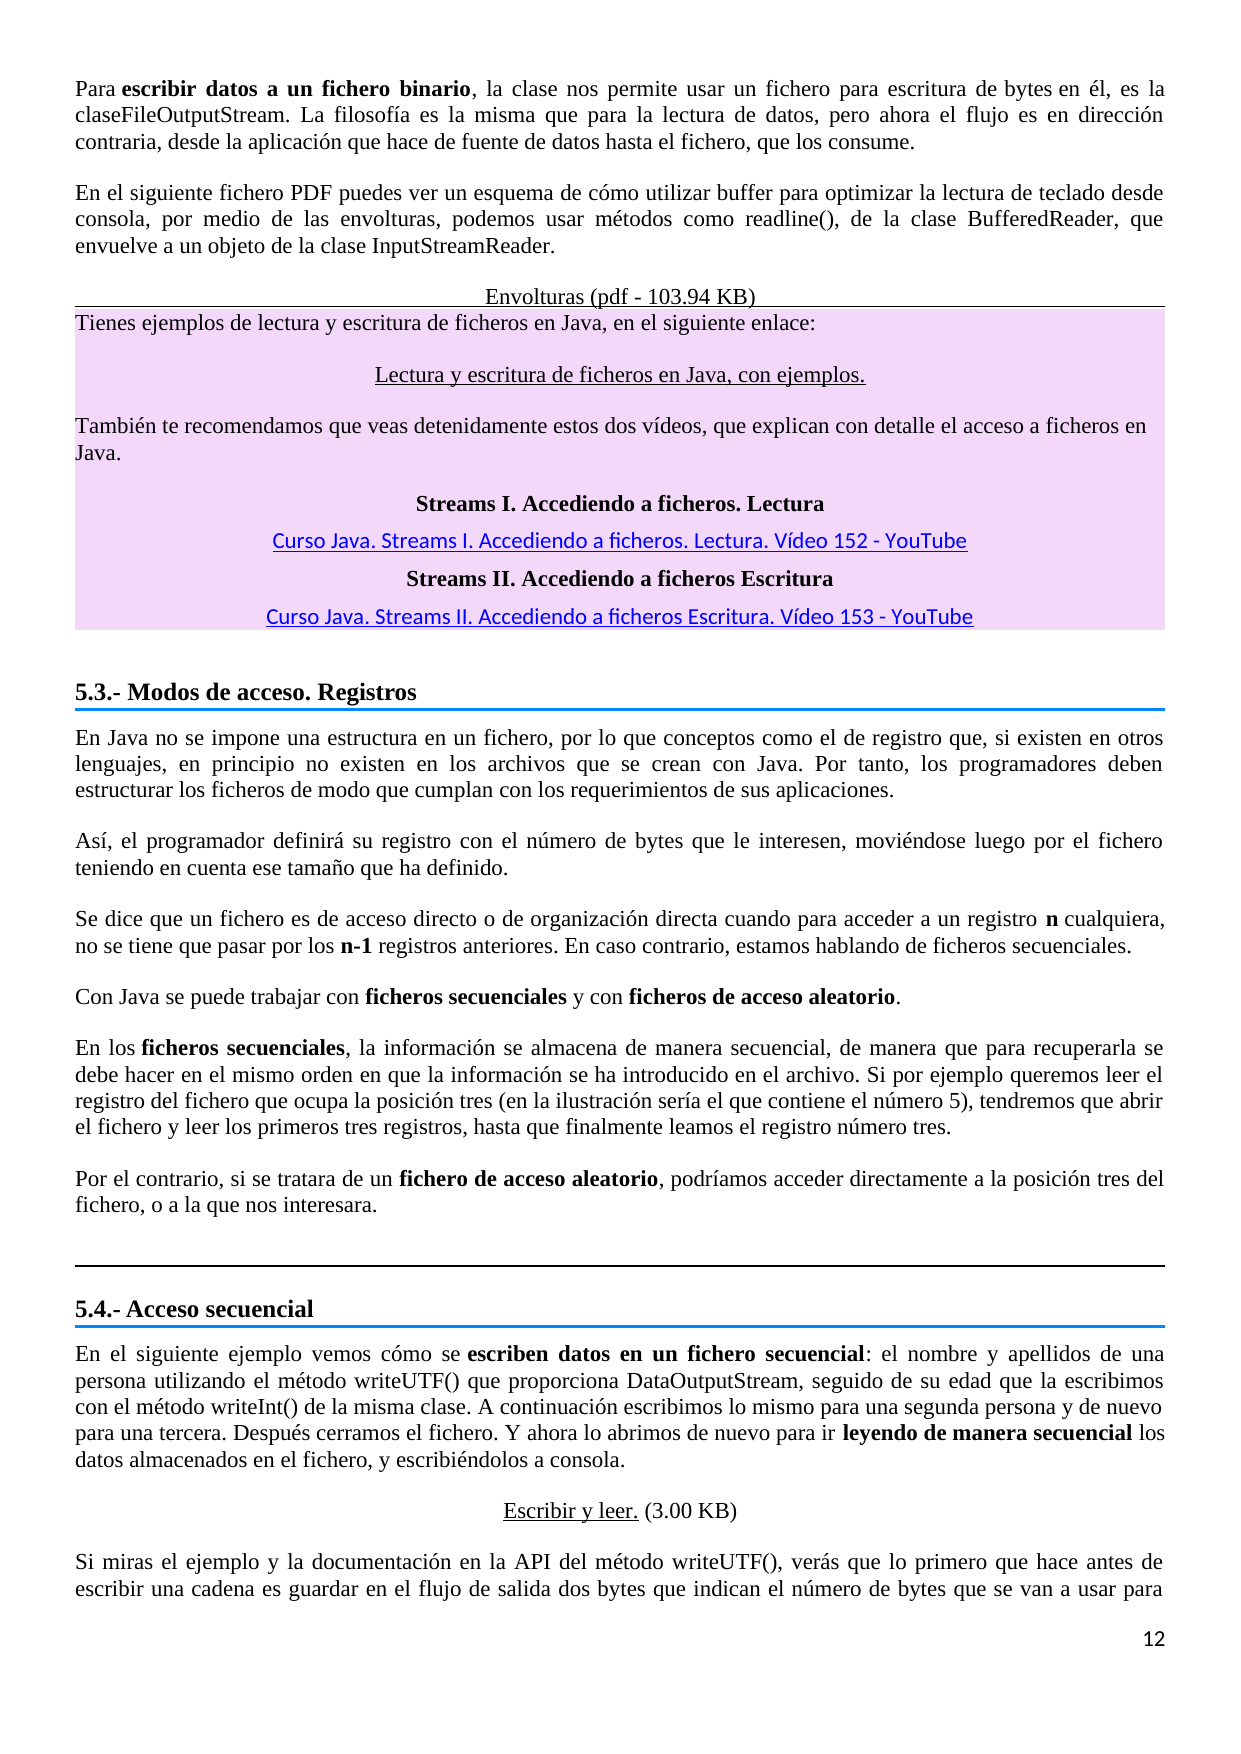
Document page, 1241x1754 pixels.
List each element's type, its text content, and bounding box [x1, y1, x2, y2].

text Lectura y escritura de ficheros en Java, con ejemplos. [75, 361, 1165, 387]
text Así, el programador definirá su registro con el número de bytes que le interesen, moviéndose luego por el fichero teniendo en cuenta ese tamaño que ha definido. [75, 828, 1165, 880]
text También te recomendamos que veas detenidamente estos dos vídeos, que explican con detalle el acceso a ficheros en Java. [75, 412, 1165, 465]
text Envolturas (pdf - 103.94 KB) [75, 283, 1165, 306]
text Se dice que un fichero es de acceso directo o de organización directa cuando para acceder a un registro n cualquiera, no se tiene que pasar por los n-1 registros anteriores. En caso contrario, estamos hablando de ficheros secuenciales. [75, 905, 1165, 958]
text 5.4.- Acceso secuencial [75, 1294, 1165, 1325]
text En el siguiente ejemplo vemos cómo se escriben datos en un fichero secuencial: el nombre y apellidos de una persona utilizando el método writeUTF() que proporciona DataOutputStream, seguido de su edad que la escribimos con el método writeInt() de la misma clase. A continuación escribimos lo mismo para una segunda persona y de nuevo para una tercera. Después cerramos el fichero. Y ahora lo abrimos de nuevo para ir leyendo de manera secuencial los datos almacenados en el fichero, y escribiéndolos a consola. [75, 1340, 1165, 1472]
text Por el contrario, si se tratara de un fichero de acceso aleatorio, podríamos acceder directamente a la posición tres del fichero, o a la que nos interesara. [75, 1165, 1165, 1217]
text Curso Java. Streams I. Accediendo a ficheros. Lectura. Vídeo 152 - YouTube [75, 527, 1165, 555]
text Escribir y leer. (3.00 KB) [75, 1497, 1165, 1523]
text Tienes ejemplos de lectura y escritura de ficheros en Java, en el siguiente enlace: [75, 309, 1165, 336]
text Para escribir datos a un fichero binario, la clase nos permite usar un fichero para escritura de bytes en él, es la claseFileOutputStream. La filosofía es la misma que para la lectura de datos, pero ahora el flujo es en dirección contraria, desde la aplicación que hace de fuente de datos hasta el fichero, que los consume. [75, 75, 1165, 154]
text En Java no se impone una estructura en un fichero, por lo que conceptos como el de registro que, si existen en otros lenguajes, en principio no existen en los archivos que se crean con Java. Por tanto, los programadores deben estructurar los ficheros de modo que cumplan con los requerimientos de sus aplicaciones. [75, 723, 1165, 803]
text En el siguiente fichero PDF puedes ver un esquema de cómo utilizar buffer para optimizar la lectura de teclado desde consola, por medio de las envolturas, podemos usar métodos como readline(), de la clase BufferedReader, que envuelve a un objeto de la clase InputStreamReader. [75, 179, 1165, 258]
text Streams I. Accediendo a ficheros. Lectura [75, 490, 1165, 516]
text Streams II. Accediendo a ficheros Escritura [75, 565, 1165, 591]
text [75, 1548, 1165, 1601]
text Curso Java. Streams II. Accediendo a ficheros Escritura. Vídeo 153 - YouTube [75, 602, 1165, 630]
text 5.3.- Modos de acceso. Registros [75, 677, 1165, 708]
text En los ficheros secuenciales, la información se almacena de manera secuencial, de manera que para recuperarla se debe hacer en el mismo orden en que la información se ha introducido en el archivo. Si por ejemplo queremos leer el registro del fichero que ocupa la posición tres (en la ilustración sería el que contiene el número 5), tendremos que abrir el fichero y leer los primeros tres registros, hasta que finalmente leamos el registro número tres. [75, 1034, 1165, 1140]
text Con Java se puede trabajar con ficheros secuenciales y con ficheros de acceso aleatorio. [75, 983, 1165, 1009]
